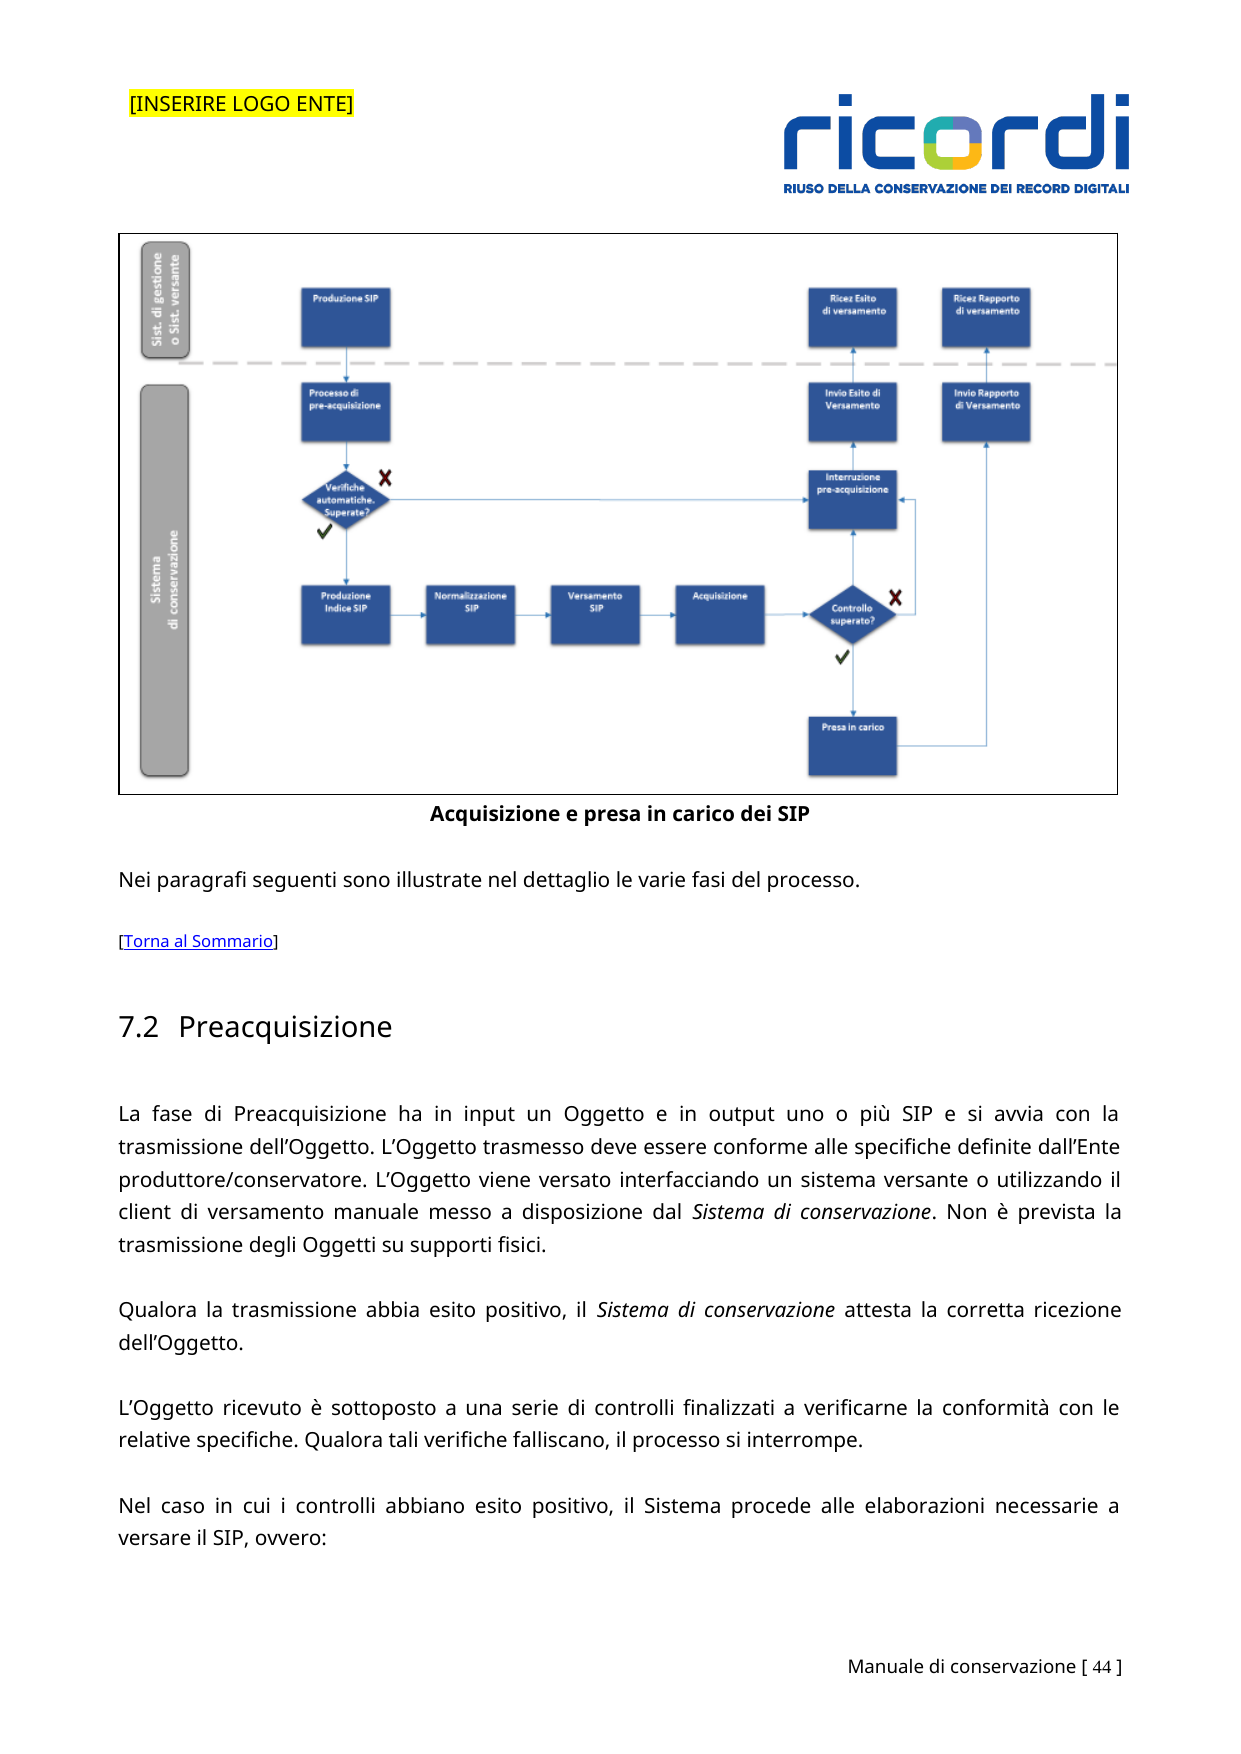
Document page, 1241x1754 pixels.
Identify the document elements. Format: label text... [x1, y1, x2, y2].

picture [120, 234, 1117, 794]
text Qualora la trasmissione abbia esito positivo, il Sistema di conservazione attesta la corretta ricezione dell’Oggetto. [118, 1295, 1122, 1356]
text Nei paragrafi seguenti sono illustrate nel dettaglio le varie fasi del processo. [118, 865, 1122, 893]
subtitle Preacquisizione [118, 1006, 1122, 1046]
text [Torna al Sommario] [118, 930, 1122, 953]
picture [778, 88, 1134, 199]
text Acquisizione e presa in carico dei SIP [118, 799, 1122, 828]
text Nel caso in cui i controlli abbiano esito positivo, il Sistema procede alle elaborazioni necessarie a versare il SIP, ovvero: [118, 1491, 1122, 1552]
text La fase di Preacquisizione ha in input un Oggetto e in output uno o più SIP e si avvia con la trasmissione dell’Oggetto. L’Oggetto trasmesso deve essere conforme alle specifiche definite dall’Ente produttore/conservatore. L’Oggetto viene versato interfacciando un sistema versante o utilizzando il client di versamento manuale messo a disposizione dal Sistema di conservazione. Non è prevista la trasmissione degli Oggetti su supporti fisici. [118, 1099, 1122, 1258]
text L’Oggetto ricevuto è sottoposto a una serie di controlli finalizzati a verificarne la conformità con le relative specifiche. Qualora tali verifiche falliscano, il processo si interrompe. [118, 1393, 1122, 1454]
